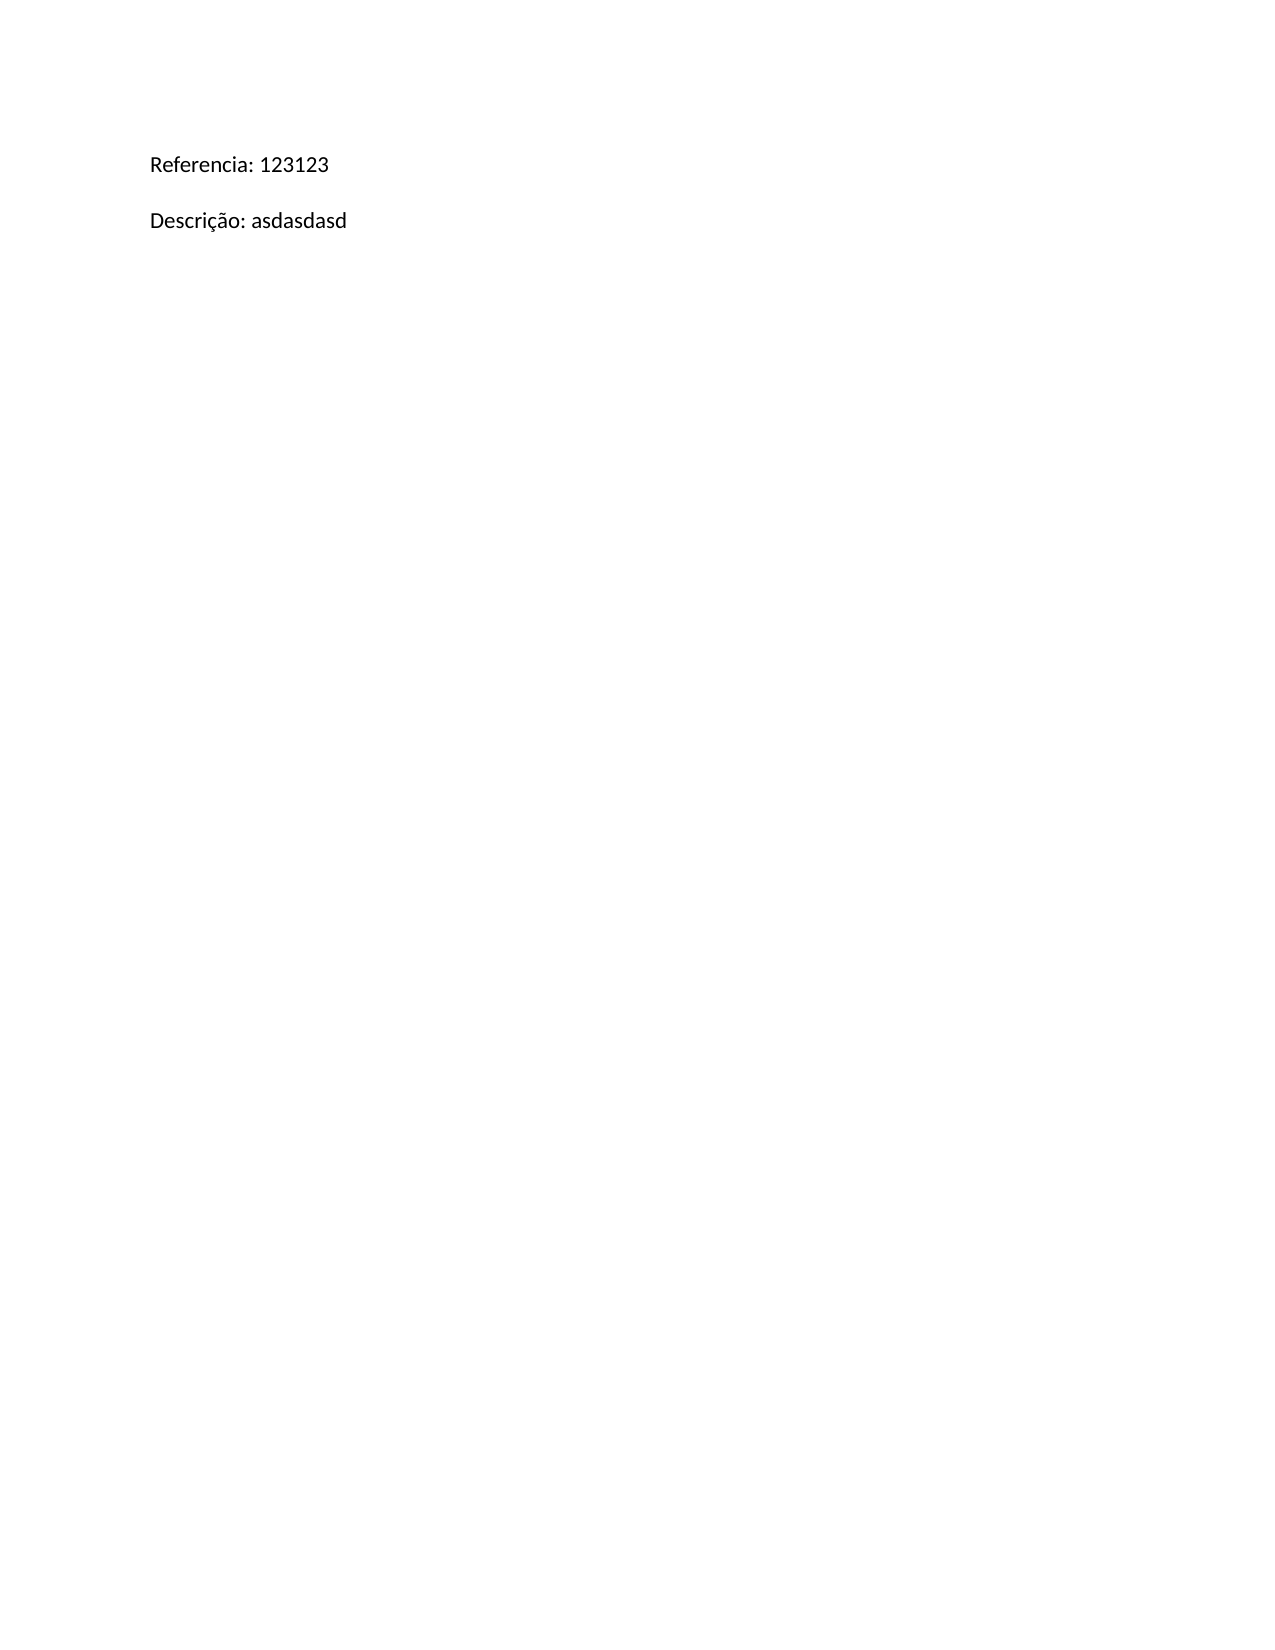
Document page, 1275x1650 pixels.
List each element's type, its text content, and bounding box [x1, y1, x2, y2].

text Referencia: 123123 Descrição: asdasdasd [150, 150, 1125, 252]
